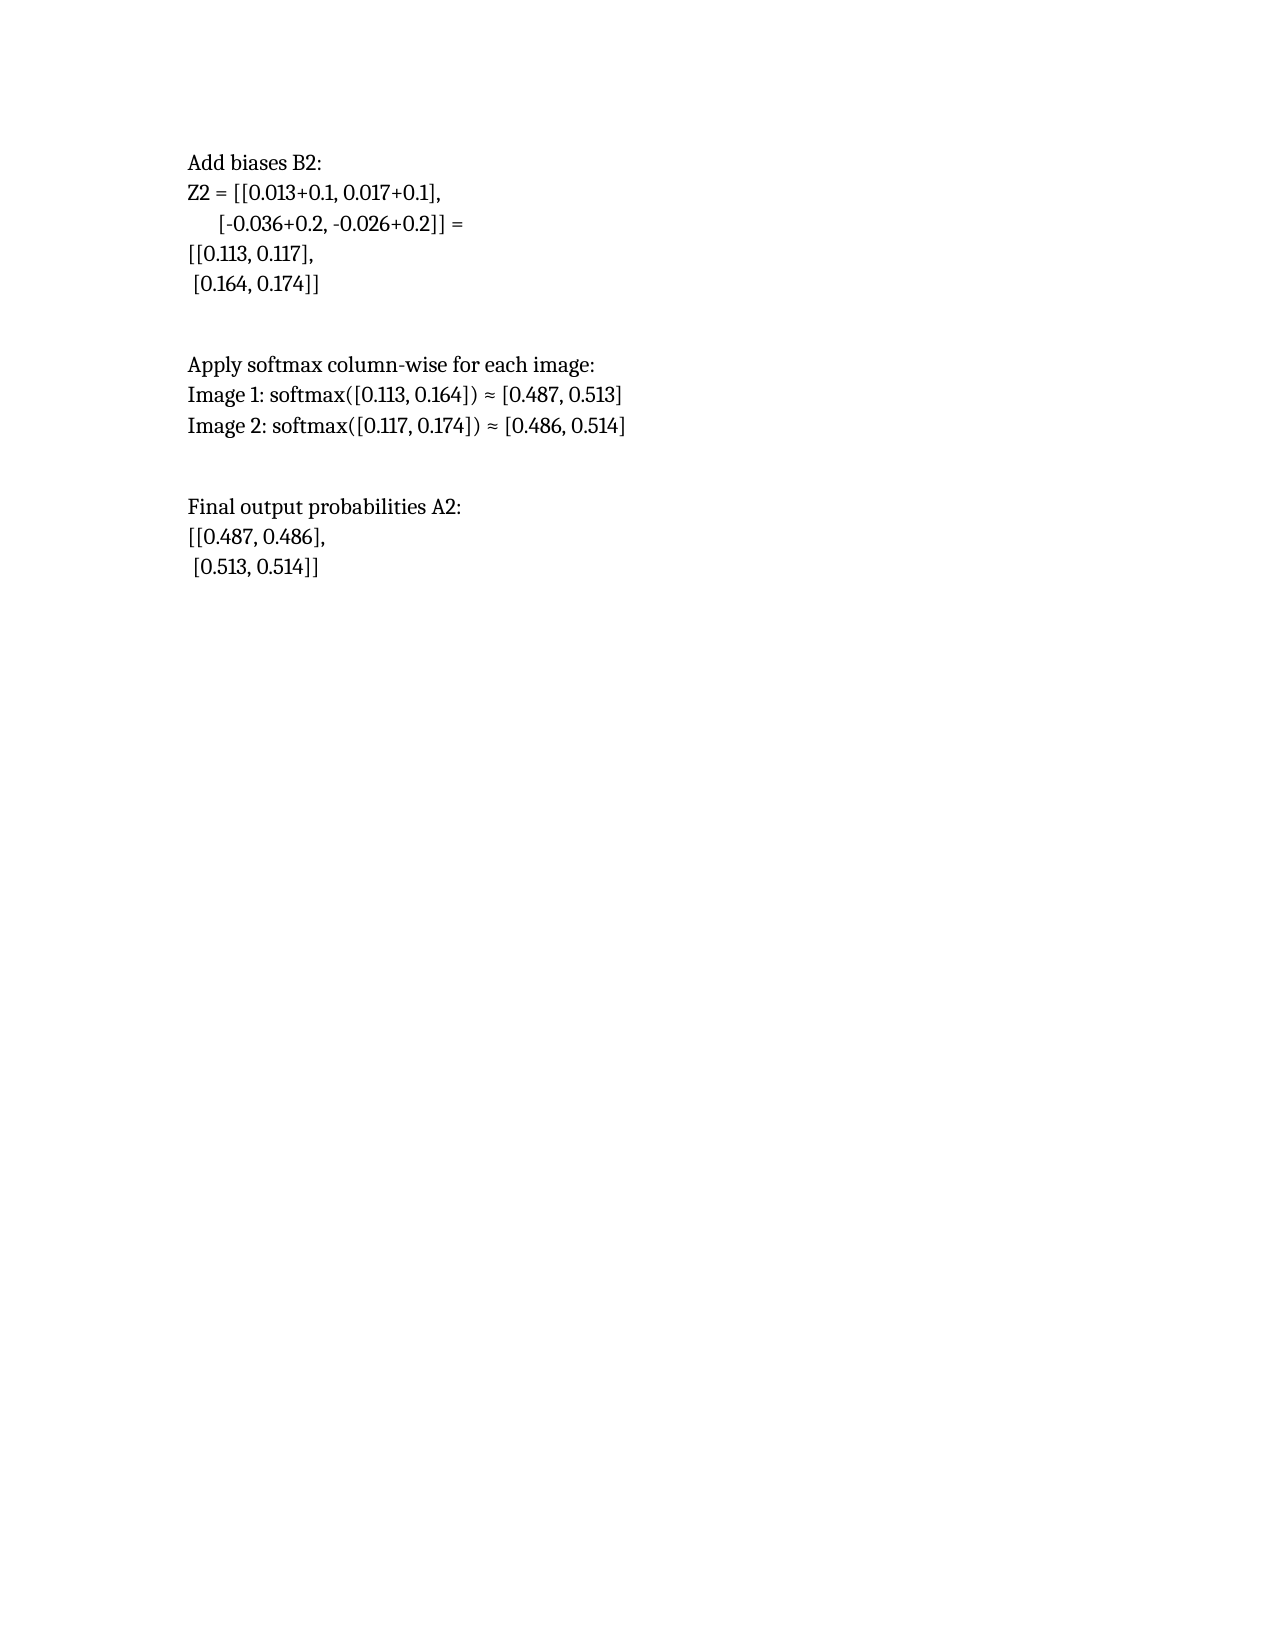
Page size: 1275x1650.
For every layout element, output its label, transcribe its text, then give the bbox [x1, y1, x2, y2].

text Apply softmax column-wise for each image: Image 1: softmax([0.113, 0.164]) ≈ [0.487, 0.513] Image 2: softmax([0.117, 0.174]) ≈ [0.486, 0.514] [187, 352, 1087, 469]
text Final output probabilities A2: [[0.487, 0.486], [0.513, 0.514]] [187, 494, 1087, 611]
text Add biases B2: Z2 = [[0.013+0.1, 0.017+0.1], [-0.036+0.2, -0.026+0.2]] = [[0.113, 0.117], [0.164, 0.174]] [187, 150, 1087, 327]
